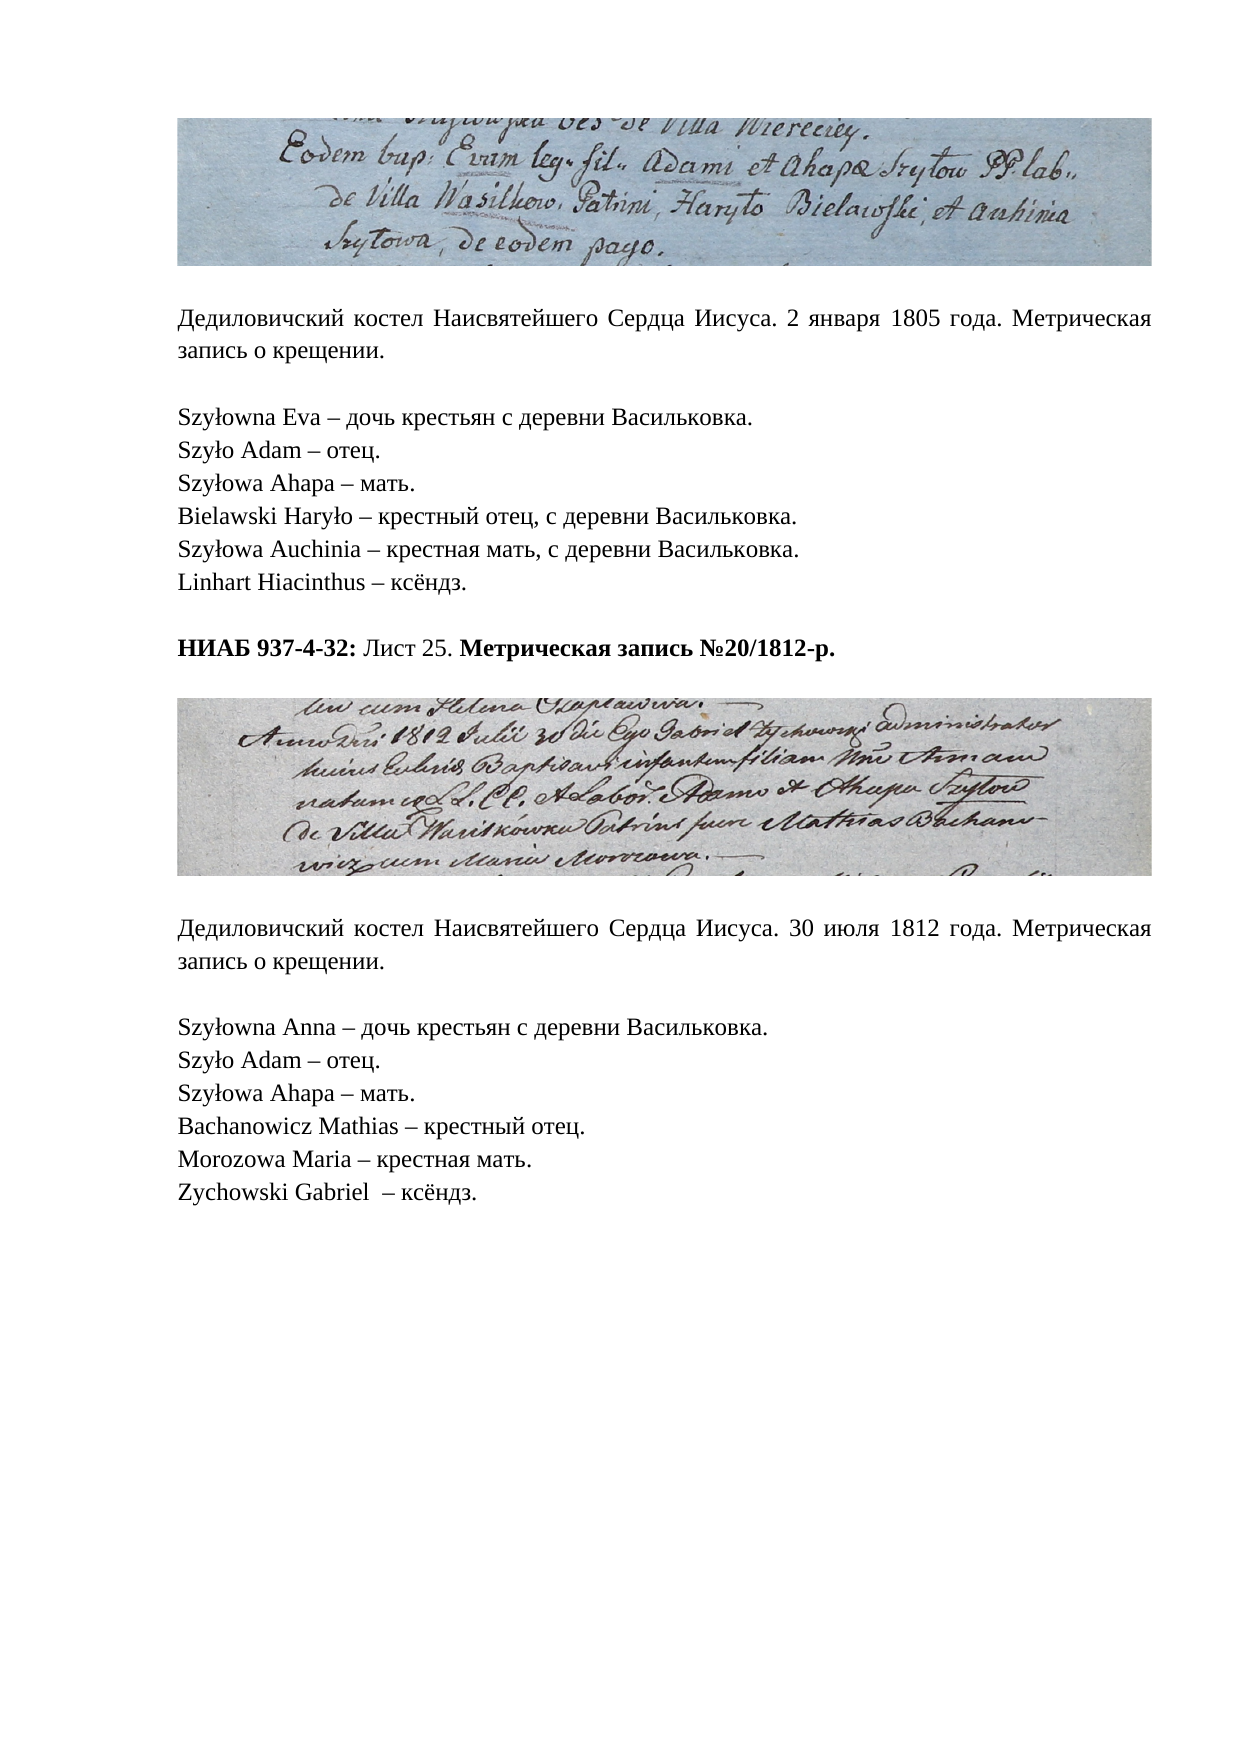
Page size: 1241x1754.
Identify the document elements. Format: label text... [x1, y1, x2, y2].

text Linhart Hiacinthus – ксёндз. [177, 567, 1152, 596]
text Szyło Adam – отец. [177, 1045, 1152, 1073]
text Дедиловичский костел Наисвятейшего Сердца Иисуса. 30 июля 1812 года. Метрическая запись о крещении. [177, 913, 1152, 974]
text Szyłowna Anna – дочь крестьян с деревни Васильковка. [177, 1012, 1152, 1041]
text Morozowa Maria – крестная мать. [177, 1144, 1152, 1173]
text Szyłowna Eva – дочь крестьян с деревни Васильковка. [177, 402, 1152, 430]
text НИАБ 937-4-32: Лист 25. Метрическая запись №20/1812-р. [177, 633, 1152, 662]
text Szyło Adam – отец. [177, 435, 1152, 463]
text Bachanowicz Mathias – крестный отец. [177, 1111, 1152, 1139]
text Bielawski Haryło – крестный отец, с деревни Васильковка. [177, 501, 1152, 529]
text Дедиловичский костел Наисвятейшего Сердца Иисуса. 2 января 1805 года. Метрическая запись о крещении. [177, 303, 1152, 364]
picture [177, 698, 1152, 876]
text Szyłowa Ahapa – мать. [177, 1078, 1152, 1107]
picture [177, 118, 1152, 266]
text Zychowski Gabriel – ксёндз. [177, 1177, 1152, 1206]
text Szyłowa Auchinia – крестная мать, с деревни Васильковка. [177, 534, 1152, 562]
text Szyłowa Ahapa – мать. [177, 468, 1152, 496]
